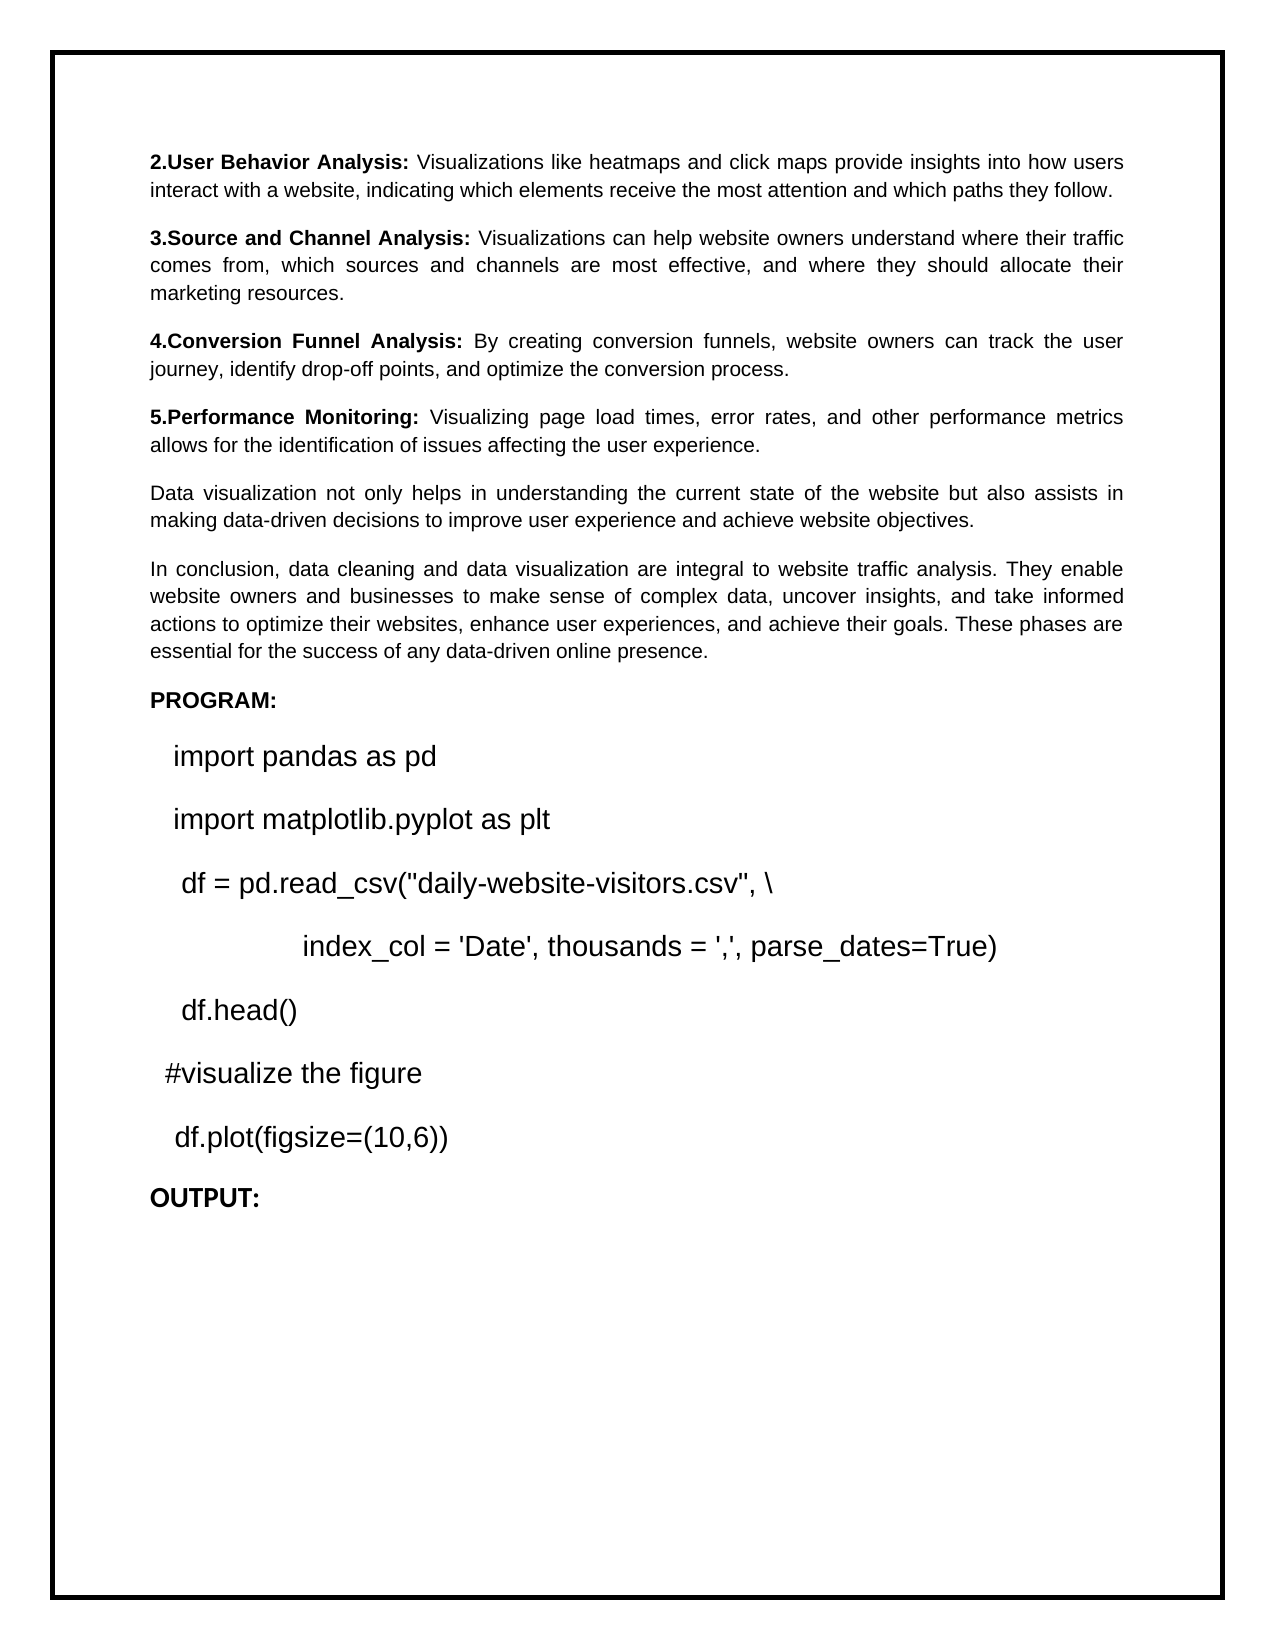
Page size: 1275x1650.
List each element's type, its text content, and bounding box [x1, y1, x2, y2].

text df.head() [165, 993, 1125, 1026]
text OUTPUT: [150, 1179, 1125, 1214]
text 5.Performance Monitoring: Visualizing page load times, error rates, and other performance metrics allows for the identification of issues affecting the user experience. [150, 405, 1125, 456]
text 3.Source and Channel Analysis: Visualizations can help website owners understand where their traffic comes from, which sources and channels are most effective, and where they should allocate their marketing resources. [150, 226, 1125, 305]
text import pandas as pd [165, 739, 1125, 772]
text df = pd.read_csv("daily-website-visitors.csv", \ [165, 866, 1125, 899]
text df.plot(figsize=(10,6)) [150, 738, 1125, 1153]
text In conclusion, data cleaning and data visualization are integral to website traffic analysis. They enable website owners and businesses to make sense of complex data, uncover insights, and take informed actions to optimize their websites, enhance user experiences, and achieve their goals. These phases are essential for the success of any data-driven online presence. [150, 557, 1125, 663]
text PROGRAM: [150, 687, 1125, 714]
text index_col = 'Date', thousands = ',', parse_dates=True) [165, 929, 1125, 963]
text 2.User Behavior Analysis: Visualizations like heatmaps and click maps provide insights into how users interact with a website, indicating which elements receive the most attention and which paths they follow. [150, 150, 1125, 201]
text 4.Conversion Funnel Analysis: By creating conversion funnels, website owners can track the user journey, identify drop-off points, and optimize the conversion process. [150, 329, 1125, 381]
text Data visualization not only helps in understanding the current state of the website but also assists in making data-driven decisions to improve user experience and achieve website objectives. [150, 481, 1125, 532]
text #visualize the figure [165, 1056, 1125, 1090]
text import matplotlib.pyplot as plt [165, 802, 1125, 836]
